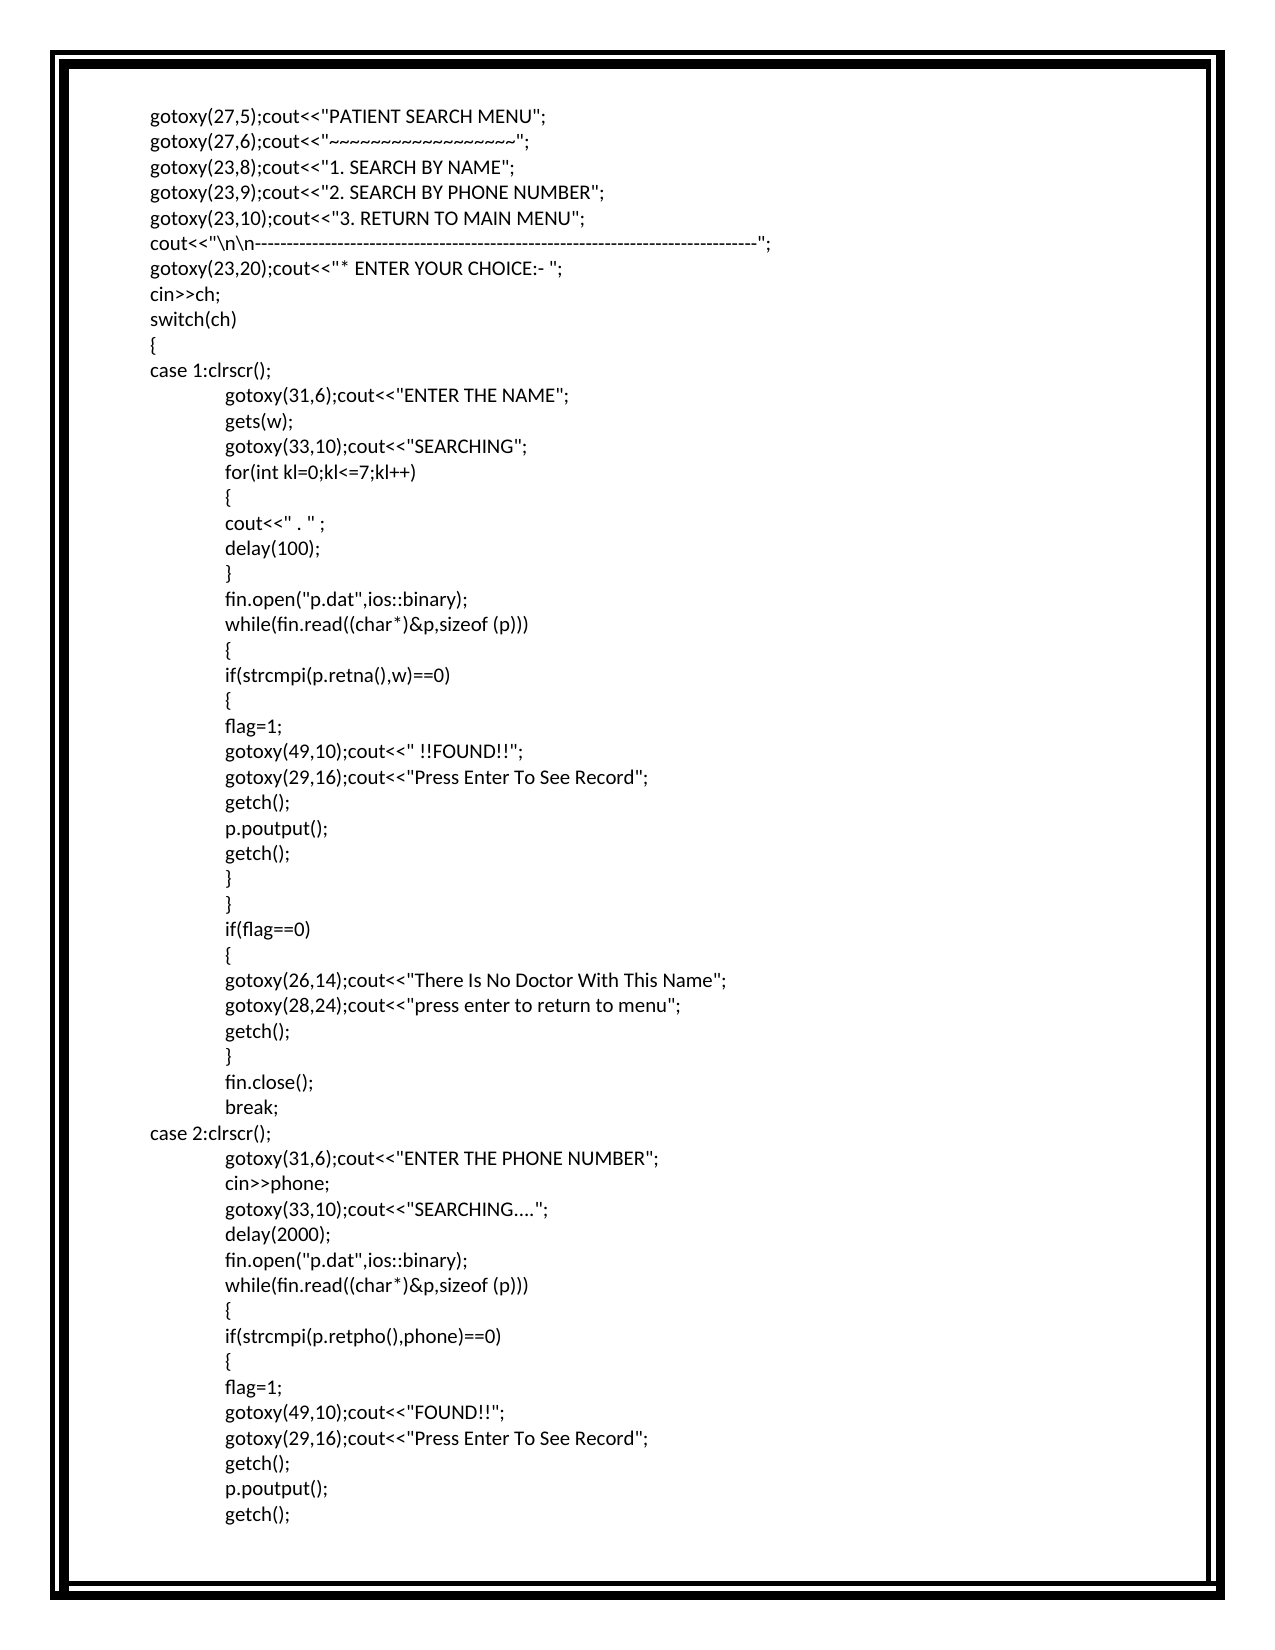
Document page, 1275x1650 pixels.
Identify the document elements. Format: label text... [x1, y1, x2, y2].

text if(strcmpi(p.retna(),w)==0) [150, 662, 1125, 688]
text gotoxy(31,6);cout<<"ENTER THE PHONE NUMBER"; [150, 1145, 1125, 1171]
text gotoxy(23,8);cout<<"1. SEARCH BY NAME"; [150, 154, 1125, 179]
text } [150, 891, 1125, 916]
text getch(); [150, 789, 1125, 815]
text { [150, 1298, 1125, 1323]
text gotoxy(33,10);cout<<"SEARCHING"; [150, 433, 1125, 459]
text fin.open("p.dat",ios::binary); [150, 1247, 1125, 1272]
text getch(); [150, 840, 1125, 866]
text cin>>ch; [150, 281, 1125, 306]
text case 2:clrscr(); [150, 1120, 1125, 1145]
text cout<<" . " ; [150, 510, 1125, 535]
text gotoxy(29,16);cout<<"Press Enter To See Record"; [150, 764, 1125, 789]
text { [150, 688, 1125, 713]
text fin.open("p.dat",ios::binary); [150, 586, 1125, 611]
text delay(2000); [150, 1221, 1125, 1247]
text { [150, 942, 1125, 967]
text p.poutput(); [150, 815, 1125, 840]
text gotoxy(33,10);cout<<"SEARCHING...."; [150, 1196, 1125, 1221]
text gotoxy(27,6);cout<<"~~~~~~~~~~~~~~~~~~"; [150, 128, 1125, 154]
text } [150, 866, 1125, 891]
text gotoxy(49,10);cout<<" !!FOUND!!"; [150, 738, 1125, 764]
text { [150, 1348, 1125, 1374]
text flag=1; [150, 713, 1125, 738]
text getch(); [150, 1501, 1125, 1526]
text fin.close(); [150, 1069, 1125, 1094]
text { [150, 332, 1125, 357]
text } [150, 1043, 1125, 1069]
text while(fin.read((char*)&p,sizeof (p))) [150, 611, 1125, 637]
text { [150, 637, 1125, 662]
text if(strcmpi(p.retpho(),phone)==0) [150, 1323, 1125, 1348]
text break; [150, 1094, 1125, 1120]
text for(int kl=0;kl<=7;kl++) [150, 459, 1125, 484]
text gotoxy(23,10);cout<<"3. RETURN TO MAIN MENU"; [150, 205, 1125, 230]
text { [150, 484, 1125, 510]
text case 1:clrscr(); [150, 357, 1125, 383]
text delay(100); [150, 535, 1125, 561]
text } [150, 561, 1125, 586]
text if(flag==0) [150, 916, 1125, 942]
text gotoxy(26,14);cout<<"There Is No Doctor With This Name"; [150, 967, 1125, 993]
text getch(); [150, 1018, 1125, 1043]
text gotoxy(49,10);cout<<"FOUND!!"; [150, 1399, 1125, 1425]
text gotoxy(31,6);cout<<"ENTER THE NAME"; [150, 383, 1125, 408]
text gotoxy(28,24);cout<<"press enter to return to menu"; [150, 993, 1125, 1018]
text gotoxy(27,5);cout<<"PATIENT SEARCH MENU"; [150, 103, 1125, 128]
text cin>>phone; [150, 1171, 1125, 1196]
text p.poutput(); [150, 1476, 1125, 1501]
text gets(w); [150, 408, 1125, 433]
text gotoxy(29,16);cout<<"Press Enter To See Record"; [150, 1425, 1125, 1450]
text cout<<"\n\n-------------------------------------------------------------------------------"; [150, 230, 1125, 256]
text gotoxy(23,9);cout<<"2. SEARCH BY PHONE NUMBER"; [150, 179, 1125, 205]
text flag=1; [150, 1374, 1125, 1399]
text while(fin.read((char*)&p,sizeof (p))) [150, 1272, 1125, 1298]
text gotoxy(23,20);cout<<"* ENTER YOUR CHOICE:- "; [150, 256, 1125, 281]
text getch(); [150, 1450, 1125, 1476]
text switch(ch) [150, 306, 1125, 332]
